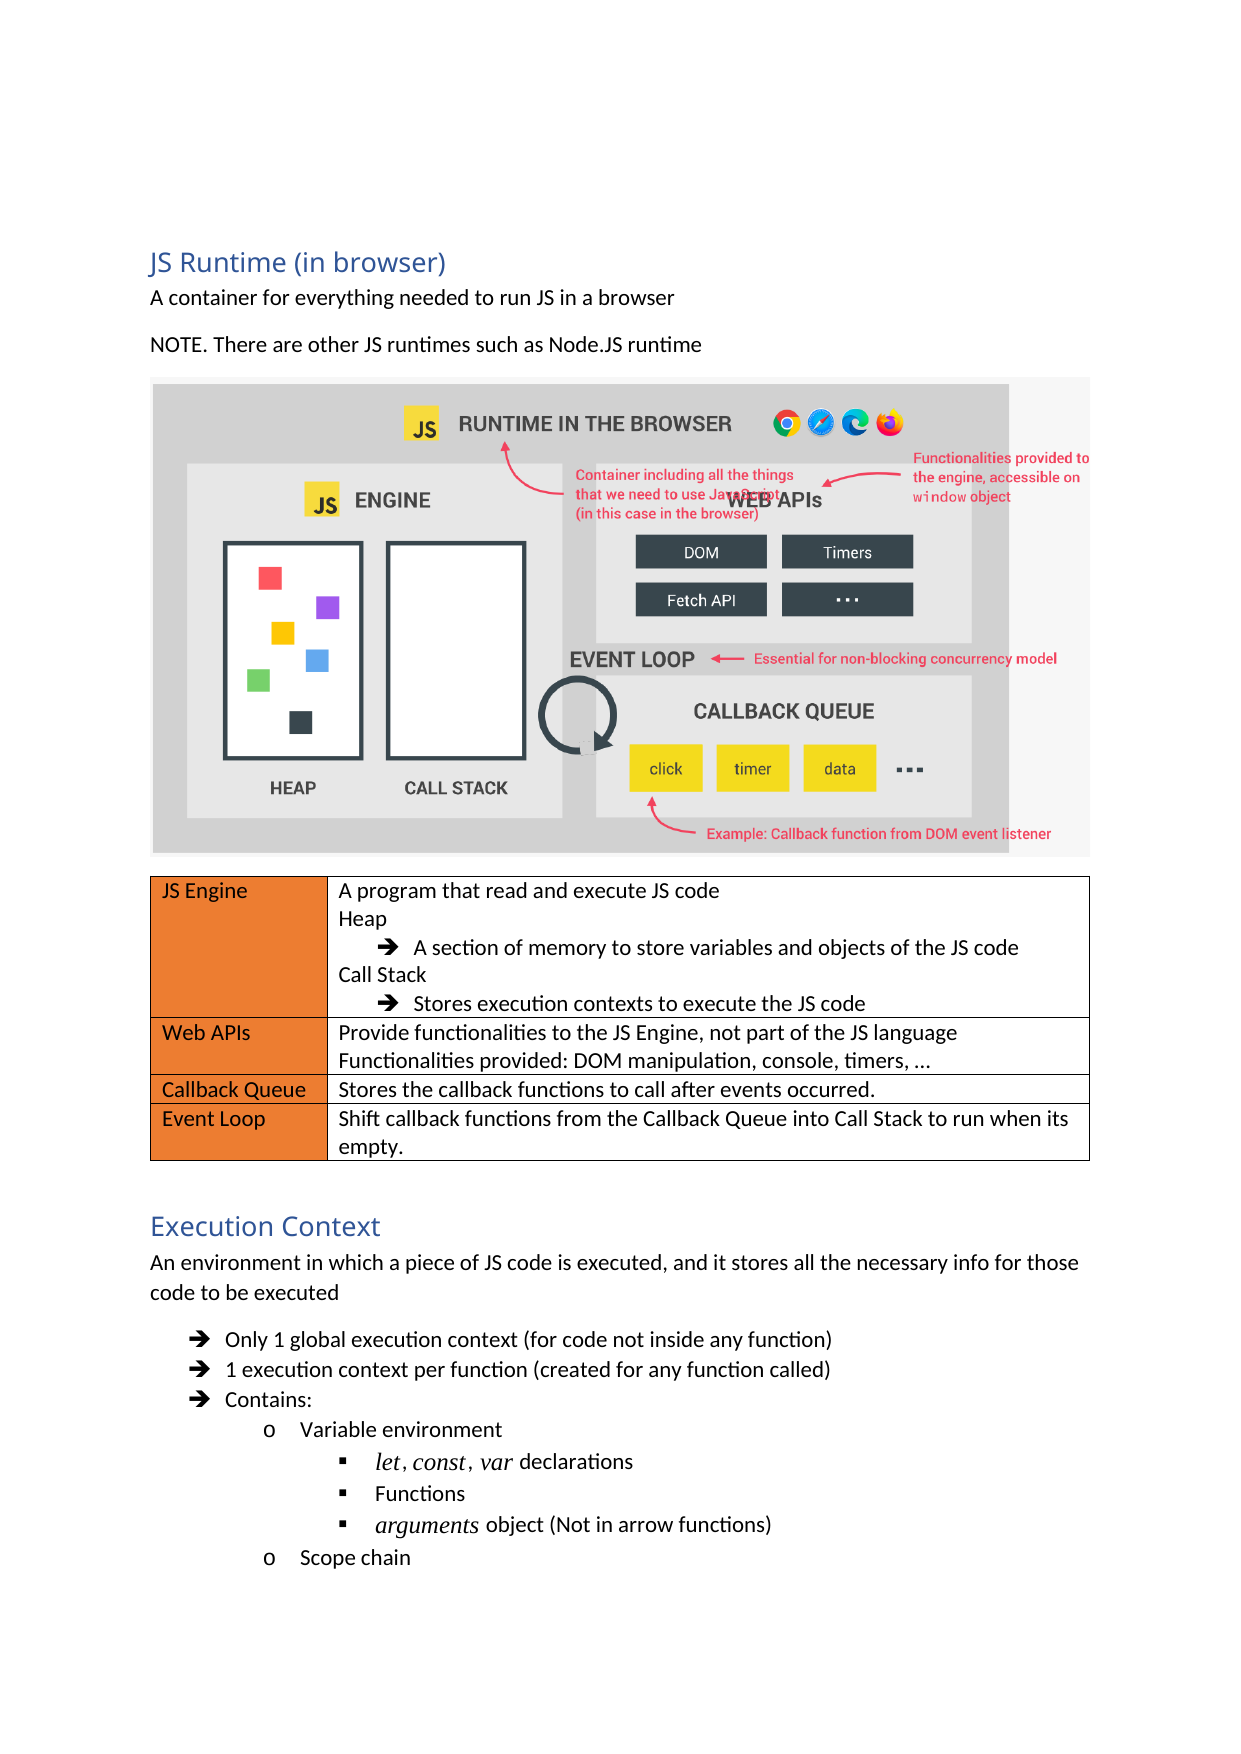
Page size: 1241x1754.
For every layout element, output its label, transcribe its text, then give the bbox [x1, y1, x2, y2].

table_cell Callback Queue [151, 1075, 327, 1103]
list Scope chain [262, 1543, 1090, 1572]
text NOTE. There are other JS runtimes such as Node.JS runtime [150, 330, 1090, 358]
list Only 1 global execution context (for code not inside any function) [187, 1325, 1090, 1353]
list Contains: [187, 1385, 1090, 1413]
table_header JS Engine [151, 877, 327, 1017]
list object (Not in arrow functions) [337, 1510, 1090, 1540]
subtitle JS Runtime (in browser) [150, 244, 1090, 281]
text A container for everything needed to run JS in a browser [150, 283, 1090, 312]
table_cell Web APIs [151, 1018, 327, 1074]
picture [150, 377, 1091, 857]
list , , declarations [337, 1447, 1090, 1477]
list 1 execution context per function (created for any function called) [187, 1355, 1090, 1383]
table_cell Event Loop [151, 1104, 327, 1160]
subtitle Execution Context [150, 1208, 1090, 1245]
text An environment in which a piece of JS code is executed, and it stores all the necessary info for those code to be executed [150, 1248, 1090, 1306]
table_header A program that read and execute JS code Heap A section of memory to store variables and objects of the JS code Call Stack Stores execution contexts to execute the JS code [328, 877, 1089, 1017]
table_cell Provide functionalities to the JS Engine, not part of the JS language Functionalities provided: DOM manipulation, console, timers, … [328, 1018, 1089, 1074]
table_cell Stores the callback functions to call after events occurred. [328, 1075, 1089, 1103]
list Variable environment [262, 1415, 1090, 1444]
table_cell Shift callback functions from the Callback Queue into Call Stack to run when its empty. [328, 1104, 1089, 1160]
list Functions [337, 1479, 1090, 1508]
